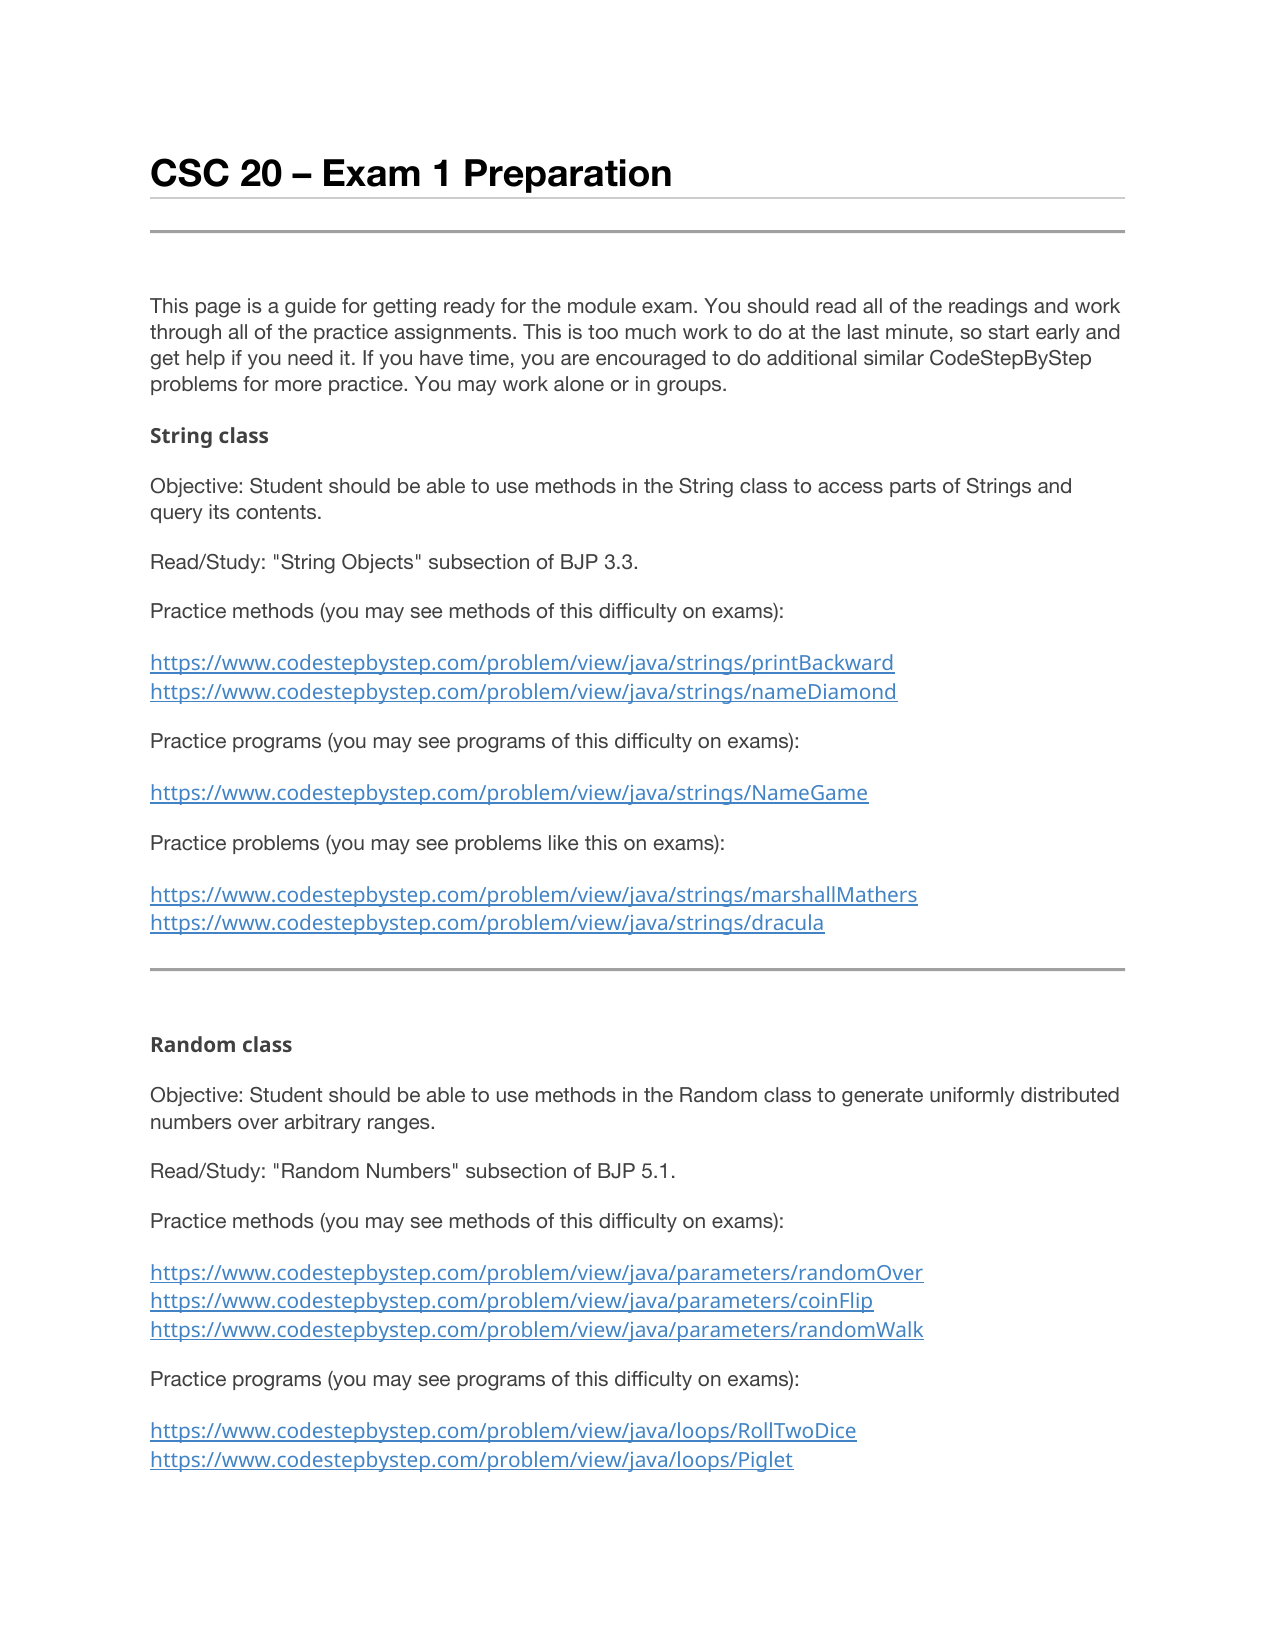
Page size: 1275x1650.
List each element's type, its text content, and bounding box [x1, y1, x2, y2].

text CSC 20 – Exam 1 Preparation [150, 150, 1125, 197]
text https://www.codestepbystep.com/problem/view/java/strings/marshallMathers https://www.codestepbystep.com/problem/view/java/strings/dracula [150, 880, 1125, 937]
text Practice programs (you may see programs of this difficulty on exams): [150, 1367, 1125, 1393]
text Practice programs (you may see programs of this difficulty on exams): [150, 729, 1125, 755]
text Objective: Student should be able to use methods in the String class to access parts of Strings and query its contents. [150, 473, 1125, 526]
text Practice methods (you may see methods of this difficulty on exams): [150, 1208, 1125, 1234]
text https://www.codestepbystep.com/problem/view/java/loops/RollTwoDice https://www.codestepbystep.com/problem/view/java/loops/Piglet [150, 1416, 1125, 1473]
text Read/Study: "String Objects" subsection of BJP 3.3. [150, 549, 1125, 575]
text https://www.codestepbystep.com/problem/view/java/strings/NameGame [150, 778, 1125, 807]
text This page is a guide for getting ready for the module exam. You should read all of the readings and work through all of the practice assignments. This is too much work to do at the last minute, so start early and get help if you need it. If you have time, you are encouraged to do additional similar CodeStepByStep problems for more practice. You may work alone or in groups. [150, 293, 1125, 398]
text Objective: Student should be able to use methods in the Random class to generate uniformly distributed numbers over arbitrary ranges. [150, 1082, 1125, 1135]
text Read/Study: "Random Numbers" subsection of BJP 5.1. [150, 1158, 1125, 1185]
text String class [150, 421, 1125, 449]
text Random class [150, 1031, 1125, 1059]
text https://www.codestepbystep.com/problem/view/java/parameters/randomOver https://www.codestepbystep.com/problem/view/java/parameters/coinFlip https://www.codestepbystep.com/problem/view/java/parameters/randomWalk [150, 1258, 1125, 1343]
text Practice problems (you may see problems like this on exams): [150, 830, 1125, 856]
text https://www.codestepbystep.com/problem/view/java/strings/printBackward https://www.codestepbystep.com/problem/view/java/strings/nameDiamond [150, 648, 1125, 705]
text Practice methods (you may see methods of this difficulty on exams): [150, 599, 1125, 625]
